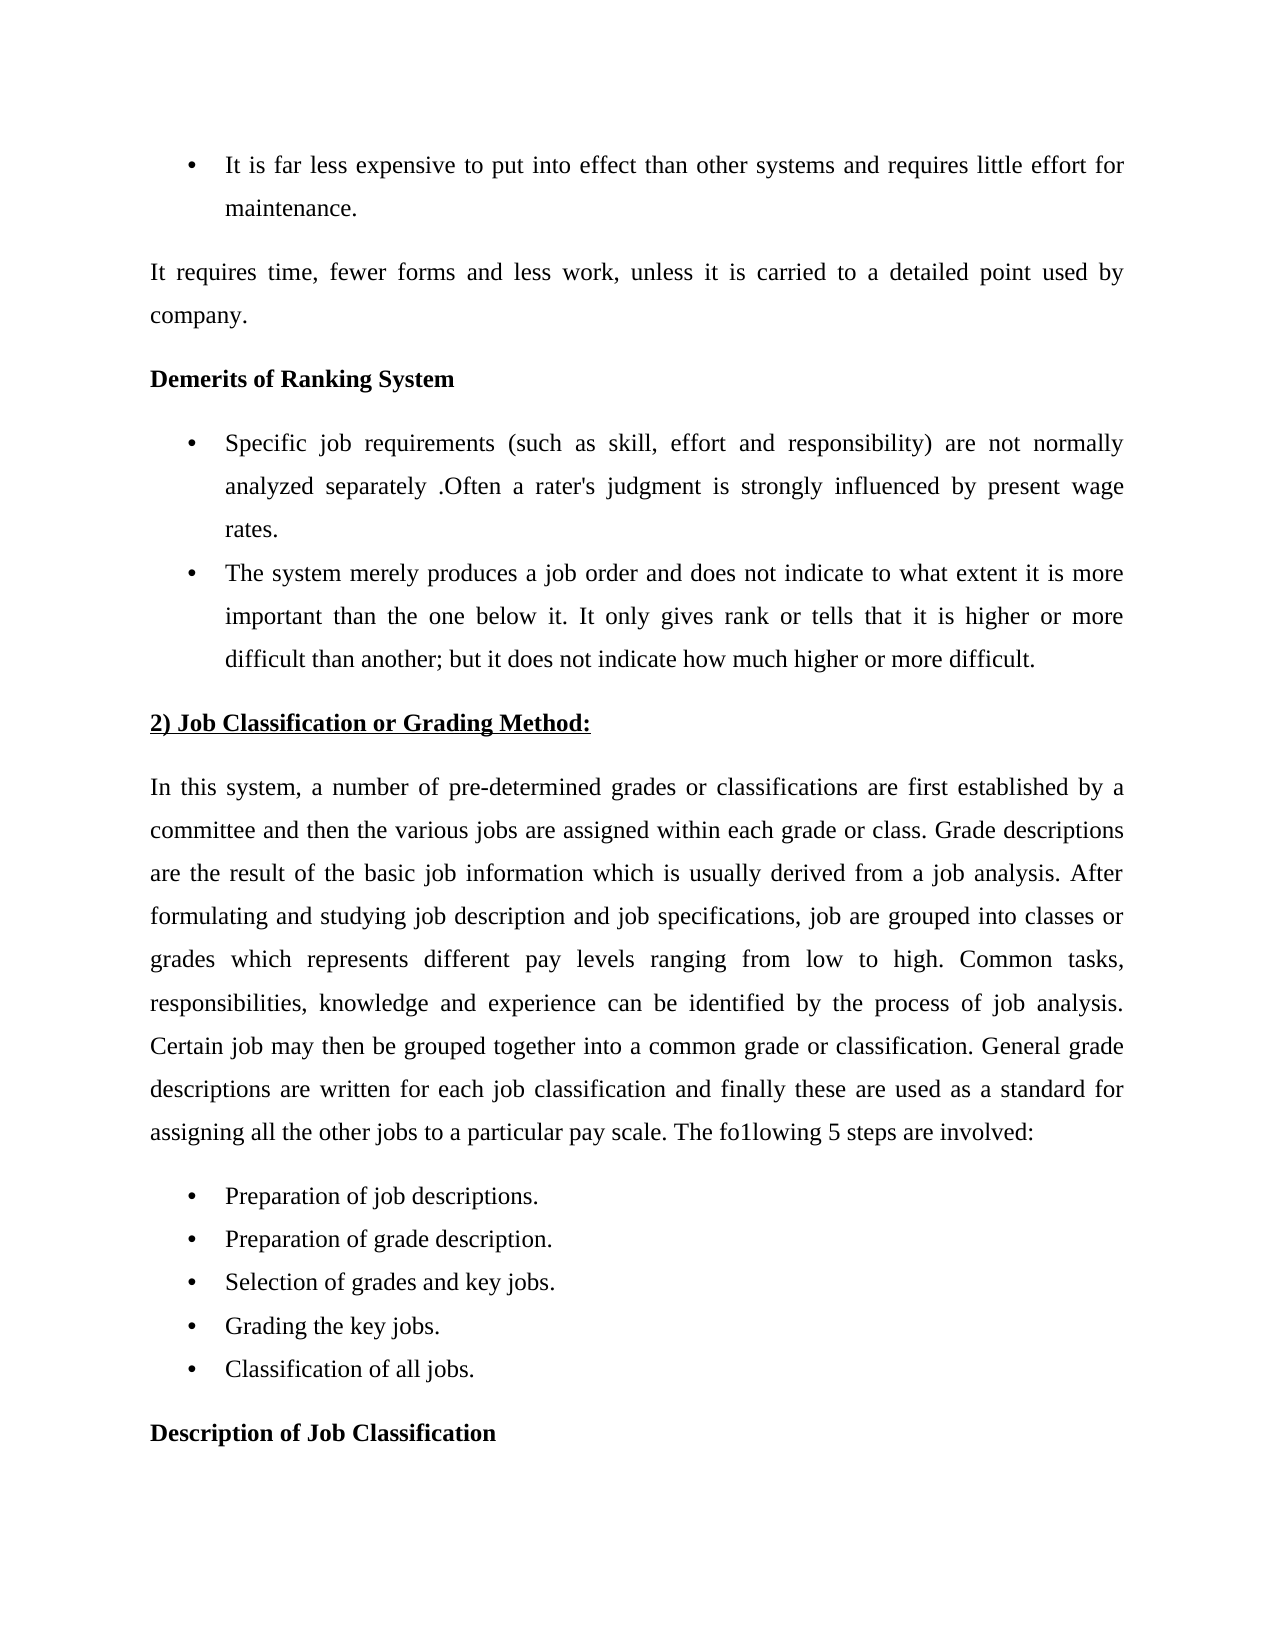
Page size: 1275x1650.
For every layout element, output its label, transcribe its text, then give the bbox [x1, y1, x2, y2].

list Classification of all jobs. [187, 1354, 1125, 1383]
text In this system, a number of pre-determined grades or classifications are first established by a committee and then the various jobs are assigned within each grade or class. Grade descriptions are the result of the basic job information which is usually derived from a job analysis. After formulating and studying job description and job specifications, job are grouped into classes or grades which represents different pay levels ranging from low to high. Common tasks, responsibilities, knowledge and experience can be identified by the process of job analysis. Certain job may then be grouped together into a common grade or classification. General grade descriptions are written for each job classification and finally these are used as a standard for assigning all the other jobs to a particular pay scale. The fo1lowing 5 steps are involved: [150, 772, 1125, 1146]
list Preparation of grade description. [187, 1224, 1125, 1253]
text 2) Job Classification or Grading Method: [150, 708, 1125, 737]
list Preparation of job descriptions. [187, 1181, 1125, 1210]
list Selection of grades and key jobs. [187, 1267, 1125, 1296]
list It is far less expensive to put into effect than other systems and requires little effort for maintenance. [187, 150, 1125, 222]
list Grading the key jobs. [187, 1311, 1125, 1339]
text Demerits of Ranking System [150, 364, 1125, 393]
list The system merely produces a job order and does not indicate to what extent it is more important than the one below it. It only gives rank or tells that it is higher or more difficult than another; but it does not indicate how much higher or more difficult. [187, 558, 1125, 673]
text Description of Job Classification [150, 1418, 1125, 1447]
list Specific job requirements (such as skill, effort and responsibility) are not normally analyzed separately .Often a rater's judgment is strongly influenced by present wage rates. [187, 428, 1125, 543]
text It requires time, fewer forms and less work, unless it is carried to a detailed point used by company. [150, 257, 1125, 329]
